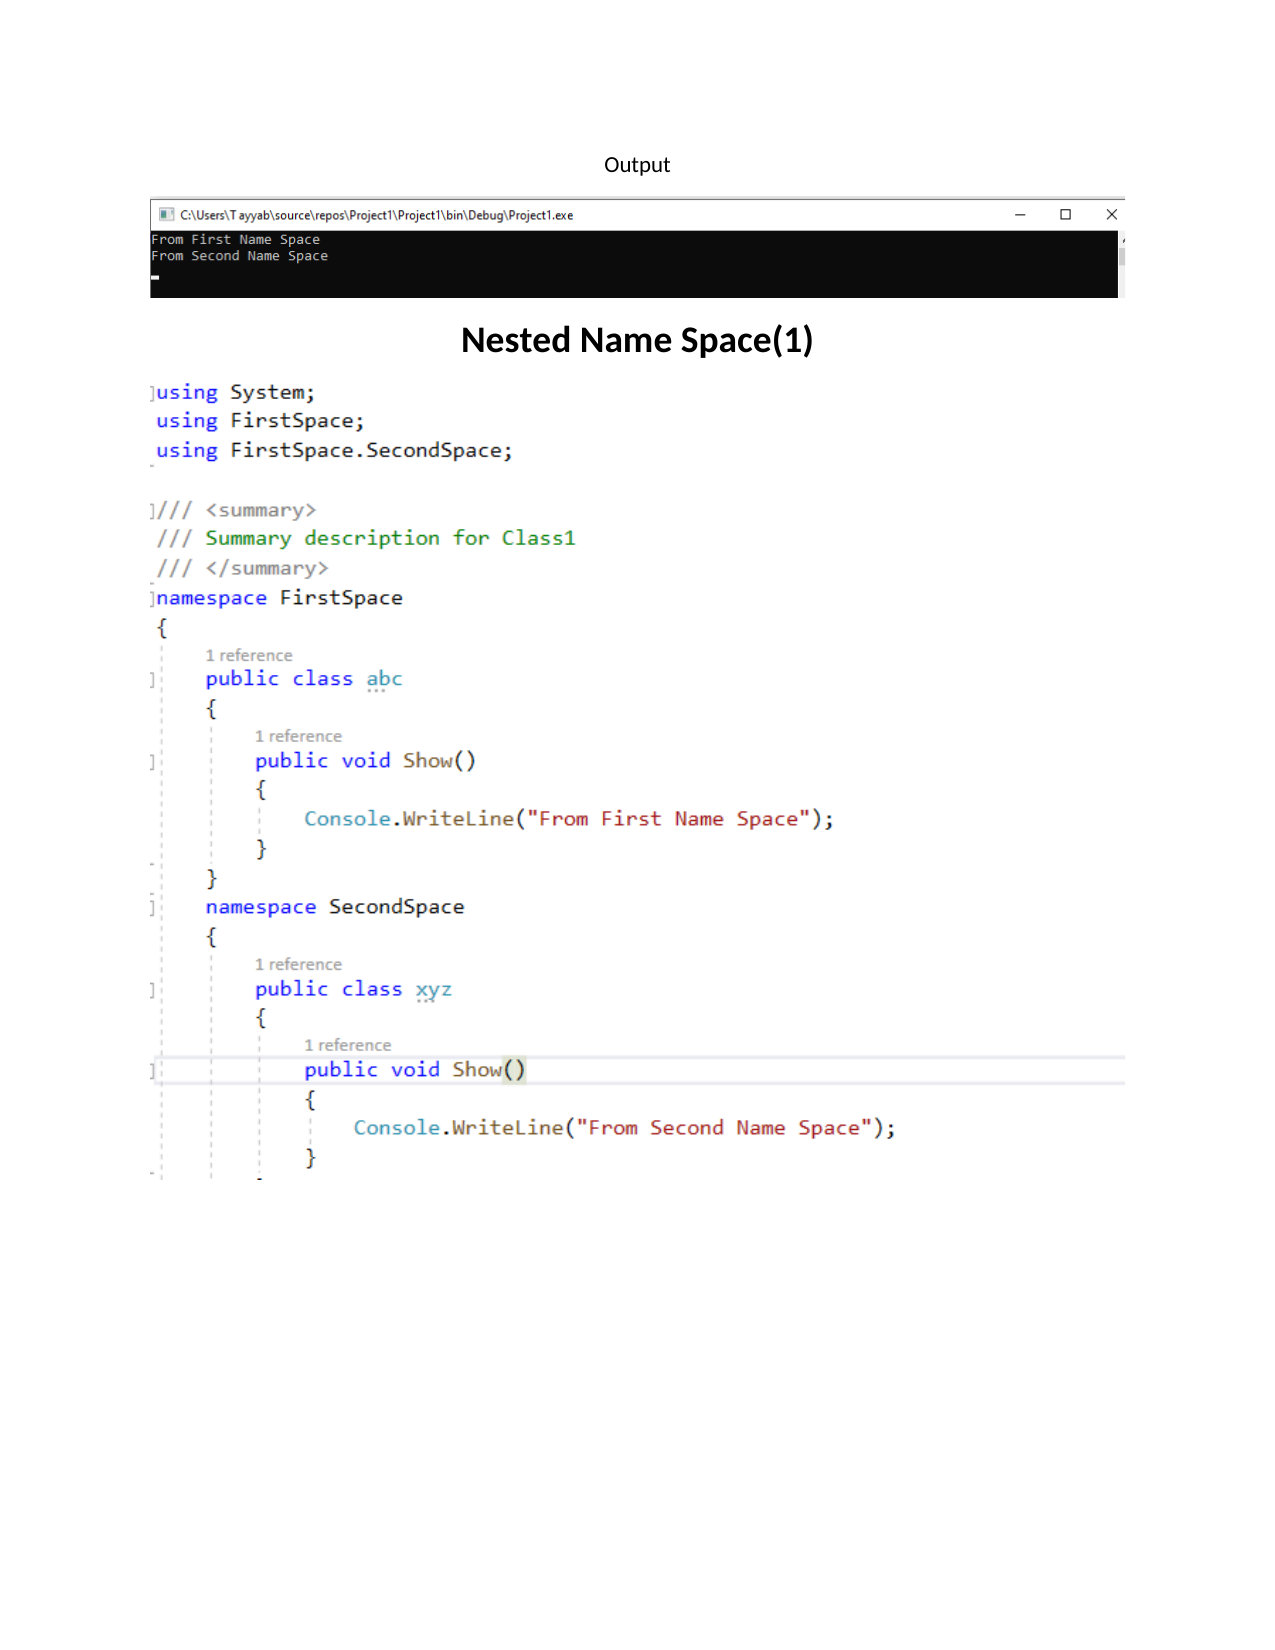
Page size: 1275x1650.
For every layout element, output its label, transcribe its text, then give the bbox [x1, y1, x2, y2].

picture [150, 382, 1125, 1180]
text Nested Name Space(1) [150, 316, 1125, 362]
text Output [150, 150, 1125, 178]
picture [150, 196, 1125, 298]
